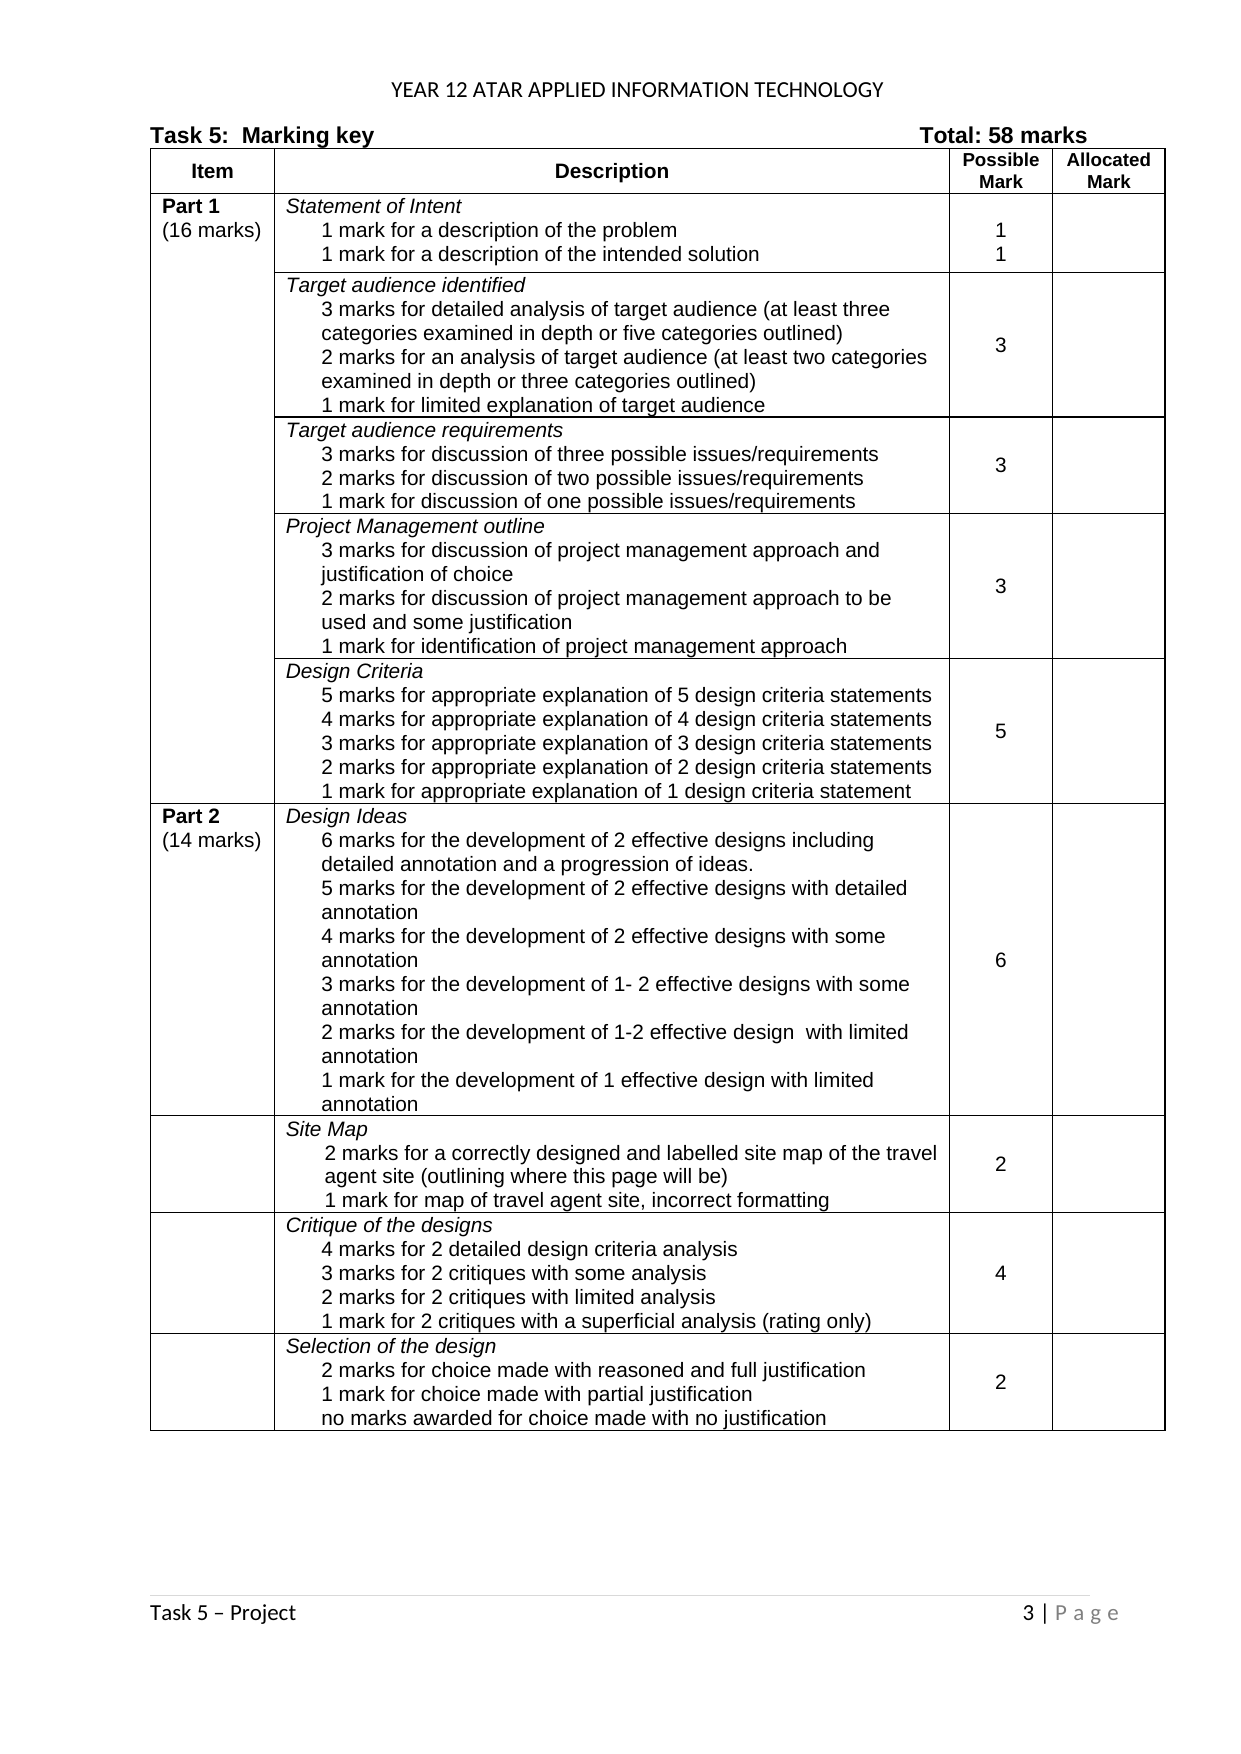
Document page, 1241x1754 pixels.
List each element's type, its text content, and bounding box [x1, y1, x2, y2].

table_cell [151, 1116, 274, 1212]
table_cell [1053, 418, 1164, 513]
table_cell Site Map 2 marks for a correctly designed and labelled site map of the travel agent site (outlining where this page will be) 1 mark for map of travel agent site, incorrect formatting [275, 1116, 949, 1212]
table_cell [1053, 1116, 1164, 1212]
table_cell [151, 1213, 274, 1333]
table_cell 3 [950, 273, 1052, 416]
table_cell Selection of the design 2 marks for choice made with reasoned and full justification 1 mark for choice made with partial justification no marks awarded for choice made with no justification [275, 1334, 949, 1430]
table_cell Design Criteria 5 marks for appropriate explanation of 5 design criteria statements 4 marks for appropriate explanation of 4 design criteria statements 3 marks for appropriate explanation of 3 design criteria statements 2 marks for appropriate explanation of 2 design criteria statements 1 mark for appropriate explanation of 1 design criteria statement [275, 659, 949, 803]
table_cell Target audience requirements 3 marks for discussion of three possible issues/requirements 2 marks for discussion of two possible issues/requirements 1 mark for discussion of one possible issues/requirements [275, 418, 949, 513]
table_cell [1053, 659, 1164, 803]
table_header Description [275, 149, 949, 192]
table_cell 3 [950, 514, 1052, 658]
table_cell [1053, 514, 1164, 658]
table_cell Statement of Intent 1 mark for a description of the problem 1 mark for a description of the intended solution [275, 194, 949, 272]
table_cell 1 1 [950, 194, 1052, 272]
table_cell [1053, 804, 1164, 1115]
table_cell 4 [950, 1213, 1052, 1333]
table_header Allocated Mark [1053, 149, 1164, 192]
table_cell 5 [950, 659, 1052, 803]
table_cell 6 [950, 804, 1052, 1115]
table_cell Target audience identified 3 marks for detailed analysis of target audience (at least three categories examined in depth or five categories outlined) 2 marks for an analysis of target audience (at least two categories examined in depth or three categories outlined) 1 mark for limited explanation of target audience [275, 273, 949, 416]
table_cell [1053, 194, 1164, 272]
table_cell 3 [950, 418, 1052, 513]
table_header Possible Mark [950, 149, 1052, 192]
text Task 5: Marking key Total: 58 marks [150, 122, 1090, 148]
table_cell Critique of the designs 4 marks for 2 detailed design criteria analysis 3 marks for 2 critiques with some analysis 2 marks for 2 critiques with limited analysis 1 mark for 2 critiques with a superficial analysis (rating only) [275, 1213, 949, 1333]
table_cell Part 1 (16 marks) [151, 194, 274, 803]
table_cell [1053, 1334, 1164, 1430]
table_cell Part 2 (14 marks) [151, 804, 274, 1115]
table_cell Design Ideas 6 marks for the development of 2 effective designs including detailed annotation and a progression of ideas. 5 marks for the development of 2 effective designs with detailed annotation 4 marks for the development of 2 effective designs with some annotation 3 marks for the development of 1- 2 effective designs with some annotation 2 marks for the development of 1-2 effective design with limited annotation 1 mark for the development of 1 effective design with limited annotation [275, 804, 949, 1115]
table_cell [1053, 1213, 1164, 1333]
table_cell Project Management outline 3 marks for discussion of project management approach and justification of choice 2 marks for discussion of project management approach to be used and some justification 1 mark for identification of project management approach [275, 514, 949, 658]
table_cell [1053, 273, 1164, 416]
table_cell 2 [950, 1116, 1052, 1212]
table_header Item [151, 149, 274, 192]
table_cell 2 [950, 1334, 1052, 1430]
table_cell [151, 1334, 274, 1430]
